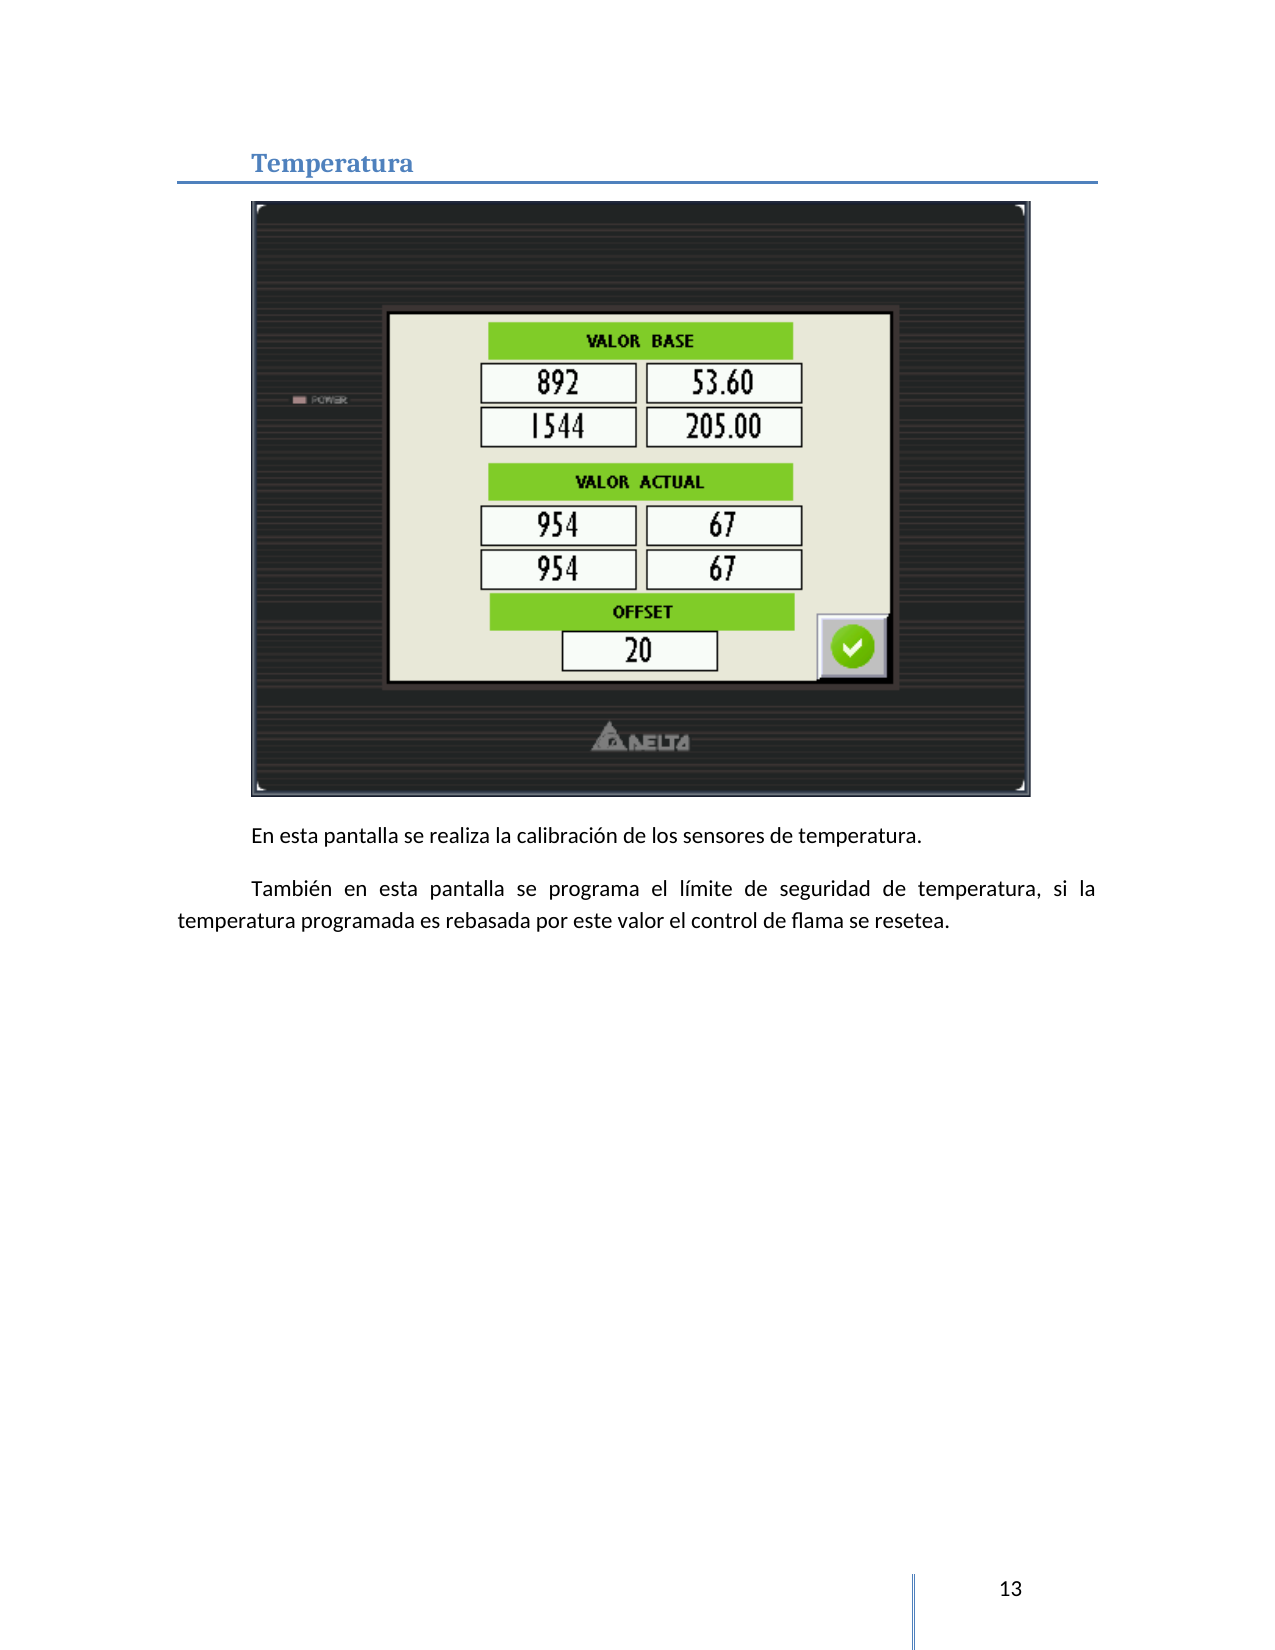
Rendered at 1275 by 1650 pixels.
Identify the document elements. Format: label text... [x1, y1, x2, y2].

subtitle Temperatura [177, 148, 1098, 181]
picture [251, 201, 1031, 797]
text También en esta pantalla se programa el límite de seguridad de temperatura, si la temperatura programada es rebasada por este valor el control de flama se resetea. [177, 874, 1098, 934]
text En esta pantalla se realiza la calibración de los sensores de temperatura. [177, 821, 1098, 849]
